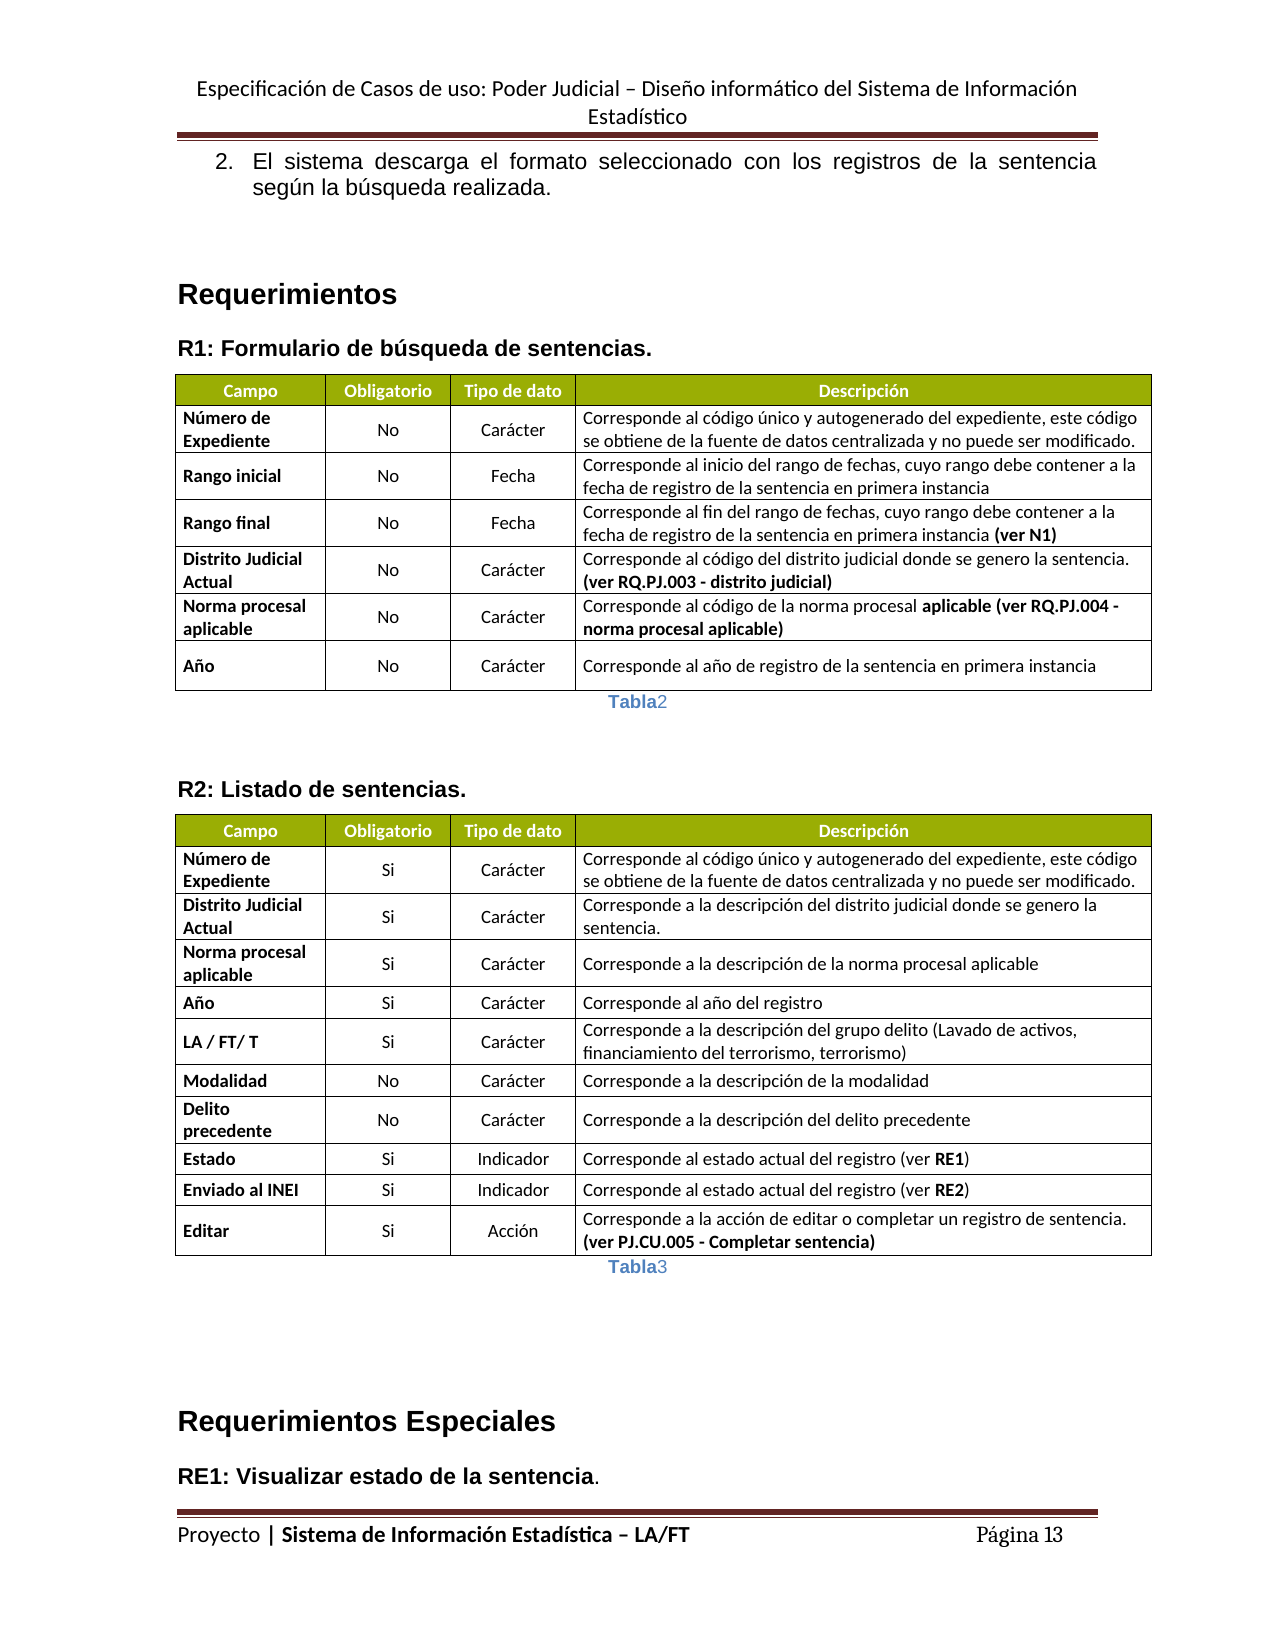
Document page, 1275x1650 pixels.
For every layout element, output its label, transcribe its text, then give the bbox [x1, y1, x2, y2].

table_cell No [326, 1097, 450, 1142]
table_cell Fecha [451, 453, 575, 499]
table_cell Corresponde a la descripción de la norma procesal aplicable [576, 940, 1151, 986]
table_cell Corresponde al estado actual del registro (ver RE2) [576, 1175, 1151, 1205]
table_cell Carácter [451, 940, 575, 986]
table_cell Año [176, 641, 325, 690]
text R1: Formulario de búsqueda de sentencias. [177, 335, 1098, 362]
text Requerimientos Especiales [177, 1404, 1098, 1438]
table_cell Si [326, 987, 450, 1017]
text RE1: Visualizar estado de la sentencia. [177, 1463, 1098, 1489]
table_cell Indicador [451, 1175, 575, 1205]
table_cell Corresponde a la descripción del delito precedente [576, 1097, 1151, 1142]
text Requerimientos [177, 277, 1098, 310]
table_cell Corresponde al código del distrito judicial donde se genero la sentencia. (ver RQ.PJ.003 - distrito judicial) [576, 547, 1151, 593]
table_cell Carácter [451, 547, 575, 593]
table_cell Carácter [451, 594, 575, 640]
table_header Campo [176, 375, 325, 405]
table_cell No [326, 1065, 450, 1096]
table_cell Distrito Judicial Actual [176, 894, 325, 939]
table_cell No [326, 594, 450, 640]
table_cell Carácter [451, 847, 575, 892]
table_cell Carácter [451, 641, 575, 690]
table_cell Número de Expediente [176, 406, 325, 452]
table_cell Rango final [176, 500, 325, 546]
table_cell Año [176, 987, 325, 1017]
table_header Obligatorio [326, 815, 450, 846]
table_cell Corresponde a la descripción del distrito judicial donde se genero la sentencia. [576, 894, 1151, 939]
table_cell Corresponde a la acción de editar o completar un registro de sentencia. (ver PJ.CU.005 - Completar sentencia) [576, 1206, 1151, 1255]
table_cell No [326, 500, 450, 546]
table_cell Corresponde a la descripción de la modalidad [576, 1065, 1151, 1096]
table_cell No [326, 641, 450, 690]
table_cell Acción [451, 1206, 575, 1255]
table_cell Rango inicial [176, 453, 325, 499]
table_header Campo [176, 815, 325, 846]
table_cell Carácter [451, 406, 575, 452]
table_cell Norma procesal aplicable [176, 594, 325, 640]
table_cell Modalidad [176, 1065, 325, 1096]
table_cell Delito precedente [176, 1097, 325, 1142]
table_cell Estado [176, 1144, 325, 1174]
table_header Obligatorio [326, 375, 450, 405]
table_cell Enviado al INEI [176, 1175, 325, 1205]
table_cell Corresponde al fin del rango de fechas, cuyo rango debe contener a la fecha de registro de la sentencia en primera instancia (ver N1) [576, 500, 1151, 546]
table_cell Corresponde al estado actual del registro (ver RE1) [576, 1144, 1151, 1174]
table_cell Si [326, 1175, 450, 1205]
table_cell Si [326, 940, 450, 986]
table_cell Si [326, 1019, 450, 1064]
text Tabla3 [177, 1256, 1098, 1278]
table_cell No [326, 547, 450, 593]
table_cell Si [326, 1144, 450, 1174]
table_cell Carácter [451, 1019, 575, 1064]
table_cell LA / FT/ T [176, 1019, 325, 1064]
table_header Tipo de dato [451, 375, 575, 405]
table_cell Corresponde al inicio del rango de fechas, cuyo rango debe contener a la fecha de registro de la sentencia en primera instancia [576, 453, 1151, 499]
text Tabla2 [177, 691, 1098, 712]
table_cell Corresponde al código de la norma procesal aplicable (ver RQ.PJ.004 - norma procesal aplicable) [576, 594, 1151, 640]
table_cell Si [326, 894, 450, 939]
table_cell Si [326, 847, 450, 892]
list El sistema descarga el formato seleccionado con los registros de la sentencia según la búsqueda realizada. [215, 148, 1098, 200]
table_cell Carácter [451, 1097, 575, 1142]
table_cell Número de Expediente [176, 847, 325, 892]
table_cell Distrito Judicial Actual [176, 547, 325, 593]
table_cell Editar [176, 1206, 325, 1255]
text R2: Listado de sentencias. [177, 776, 1098, 802]
table_cell Norma procesal aplicable [176, 940, 325, 986]
table_cell Corresponde al código único y autogenerado del expediente, este código se obtiene de la fuente de datos centralizada y no puede ser modificado. [576, 847, 1151, 892]
table_cell No [326, 406, 450, 452]
table_header Descripción [576, 375, 1151, 405]
table_cell Carácter [451, 1065, 575, 1096]
table_header Descripción [576, 815, 1151, 846]
table_cell Si [326, 1206, 450, 1255]
table_cell Carácter [451, 987, 575, 1017]
table_cell Indicador [451, 1144, 575, 1174]
table_cell Corresponde al año de registro de la sentencia en primera instancia [576, 641, 1151, 690]
table_cell Fecha [451, 500, 575, 546]
table_cell Corresponde a la descripción del grupo delito (Lavado de activos, financiamiento del terrorismo, terrorismo) [576, 1019, 1151, 1064]
table_cell Corresponde al código único y autogenerado del expediente, este código se obtiene de la fuente de datos centralizada y no puede ser modificado. [576, 406, 1151, 452]
table_cell Corresponde al año del registro [576, 987, 1151, 1017]
table_cell No [326, 453, 450, 499]
table_header Tipo de dato [451, 815, 575, 846]
table_cell Carácter [451, 894, 575, 939]
